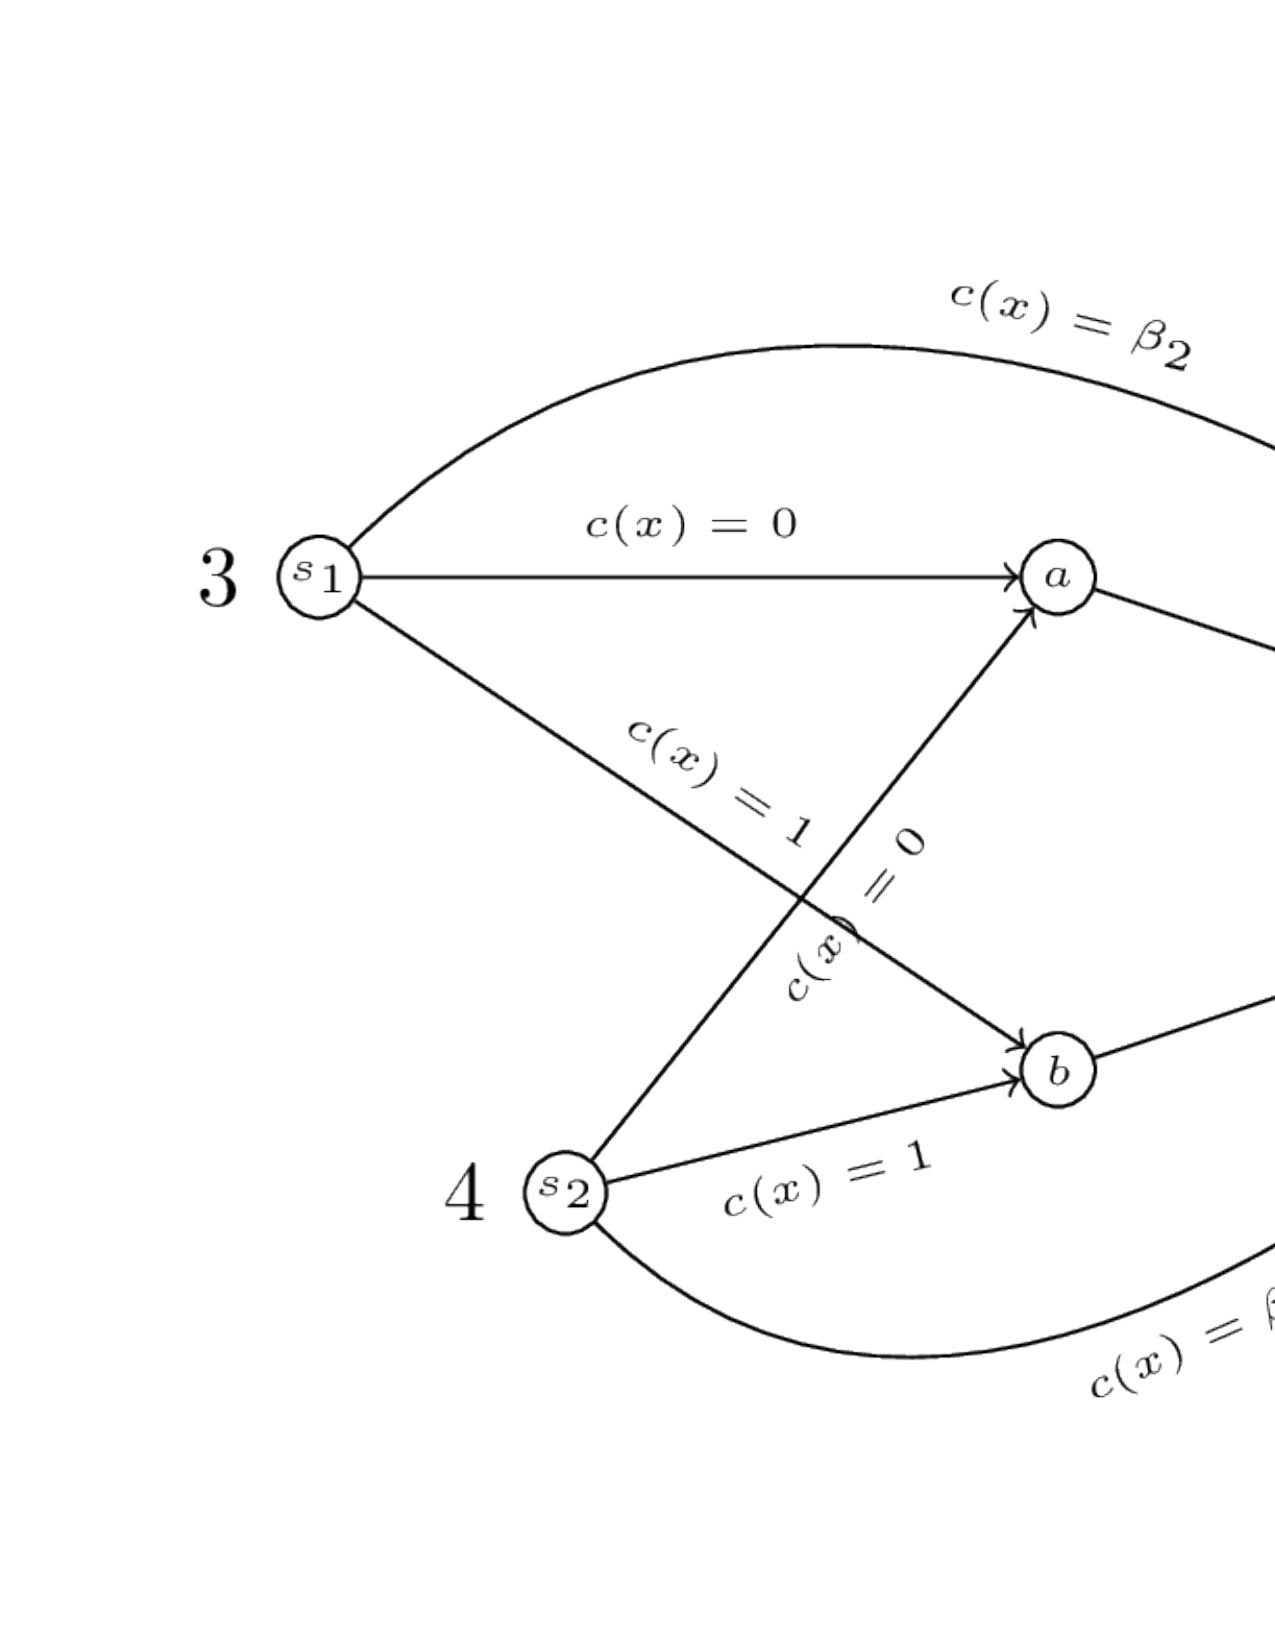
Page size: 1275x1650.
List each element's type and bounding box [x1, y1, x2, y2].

picture [168, 150, 1275, 1501]
